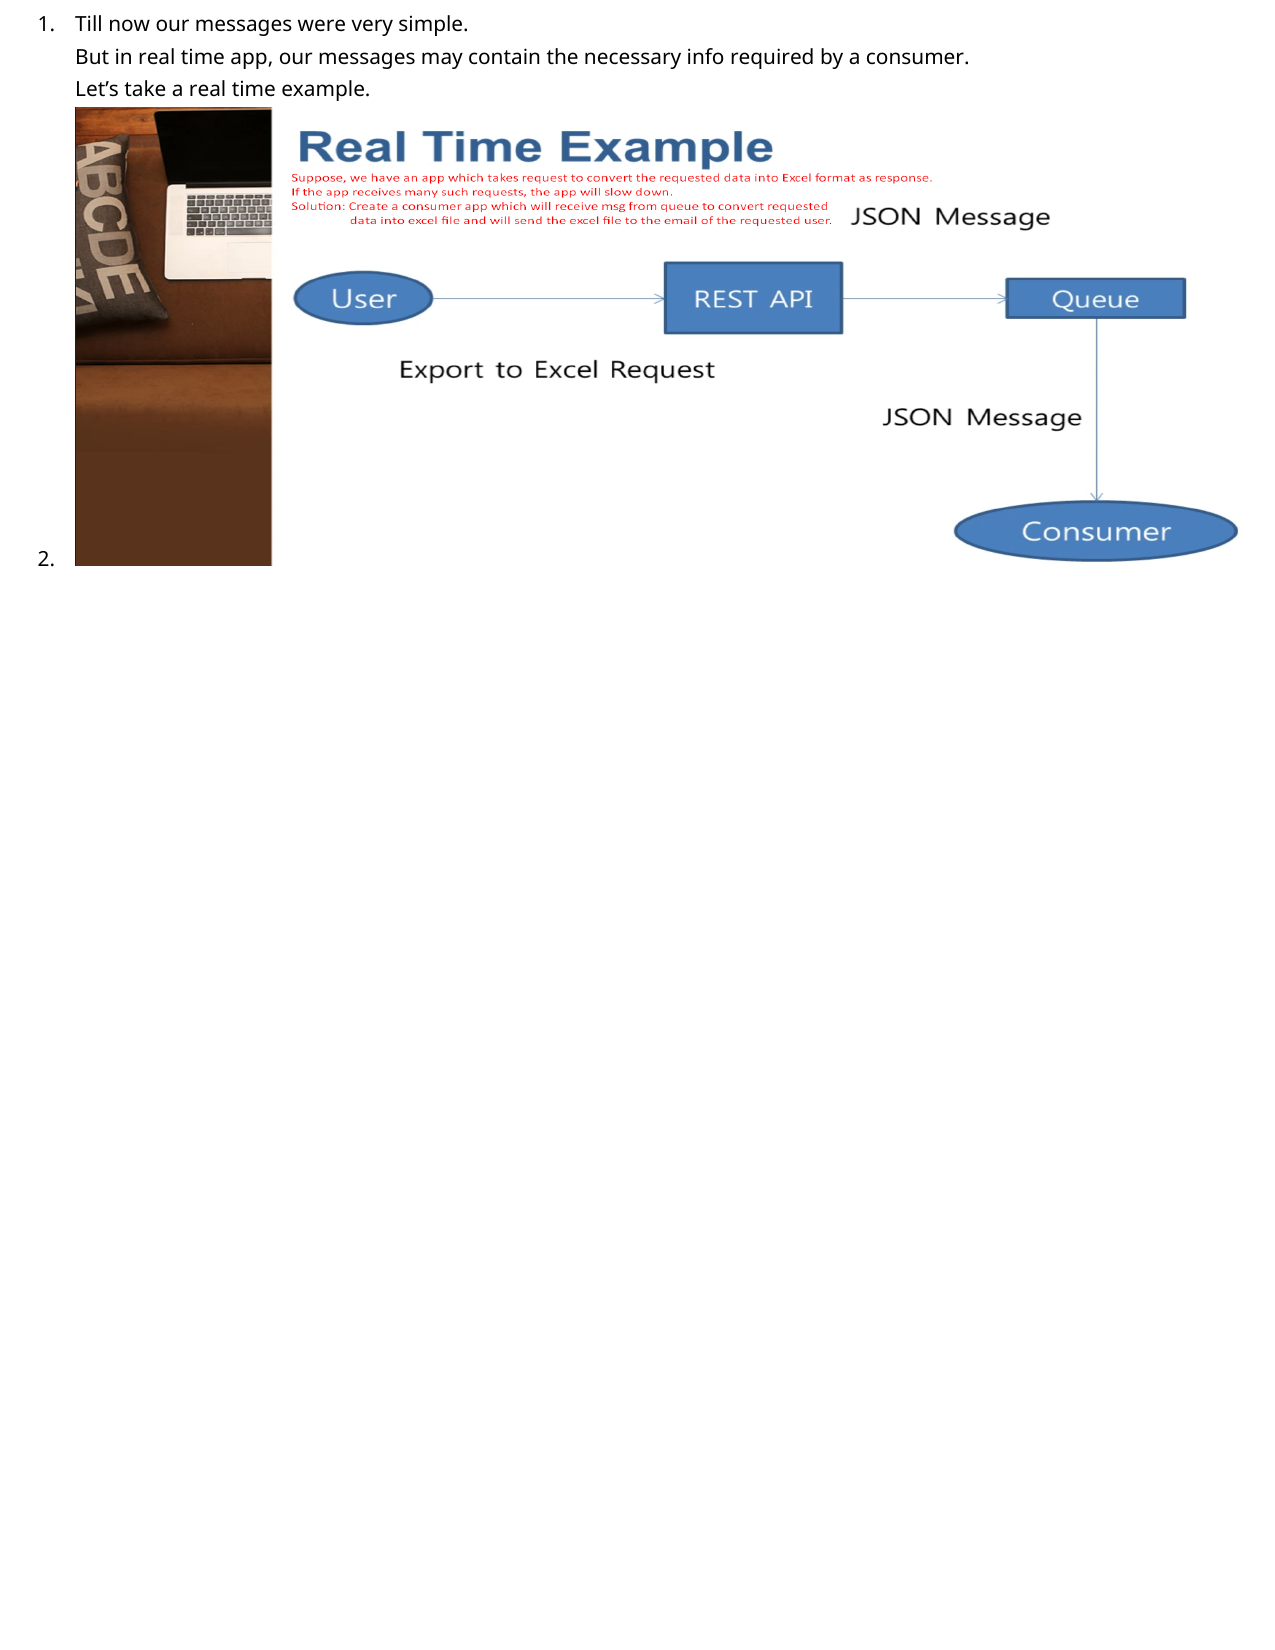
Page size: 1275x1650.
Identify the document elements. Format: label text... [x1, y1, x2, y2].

picture [75, 107, 1253, 566]
list Till now our messages were very simple. But in real time app, our messages may contain the necessary info required by a consumer. Let’s take a real time example. [37, 9, 1255, 103]
